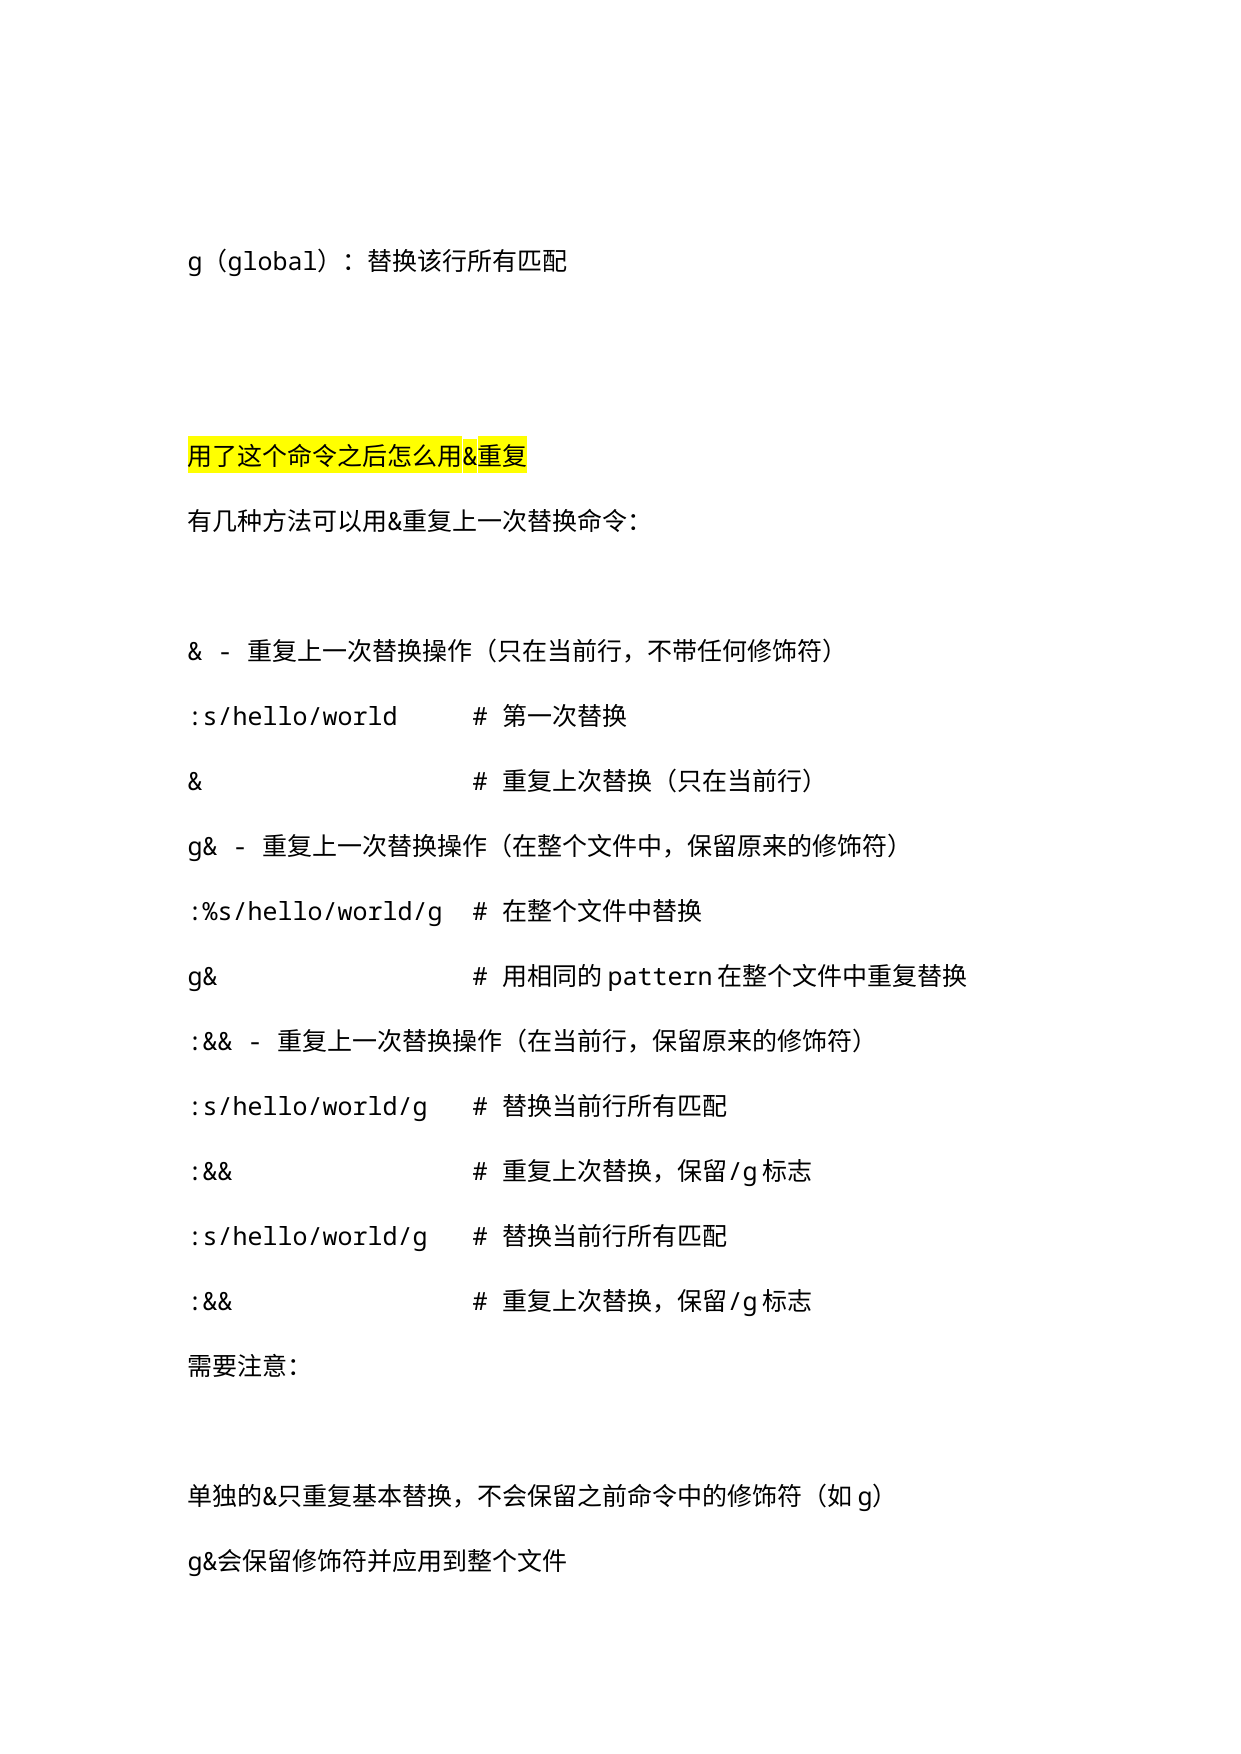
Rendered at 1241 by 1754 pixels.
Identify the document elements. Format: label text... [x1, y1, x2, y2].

text g& # 用相同的pattern在整个文件中重复替换 [187, 942, 1053, 1007]
text g&会保留修饰符并应用到整个文件 [187, 1527, 1053, 1592]
text g（global）：替换该行所有匹配 [187, 227, 1053, 292]
text :&& - 重复上一次替换操作（在当前行，保留原来的修饰符） [187, 1007, 1053, 1072]
text 有几种方法可以用&重复上一次替换命令： [187, 487, 1053, 552]
text :s/hello/world # 第一次替换 [187, 682, 1053, 747]
text :s/hello/world/g # 替换当前行所有匹配 [187, 1202, 1053, 1267]
text :%s/hello/world/g # 在整个文件中替换 [187, 877, 1053, 942]
text :s/hello/world/g # 替换当前行所有匹配 [187, 1072, 1053, 1137]
text & # 重复上次替换（只在当前行） [187, 747, 1053, 812]
text g& - 重复上一次替换操作（在整个文件中，保留原来的修饰符） [187, 812, 1053, 877]
text :&& # 重复上次替换，保留/g标志 [187, 1267, 1053, 1332]
text 需要注意： [187, 1332, 1053, 1397]
text 用了这个命令之后怎么用&重复 [187, 422, 1053, 487]
text & - 重复上一次替换操作（只在当前行，不带任何修饰符） [187, 617, 1053, 682]
text 单独的&只重复基本替换，不会保留之前命令中的修饰符（如g） [187, 1462, 1053, 1527]
text :&& # 重复上次替换，保留/g标志 [187, 1137, 1053, 1202]
